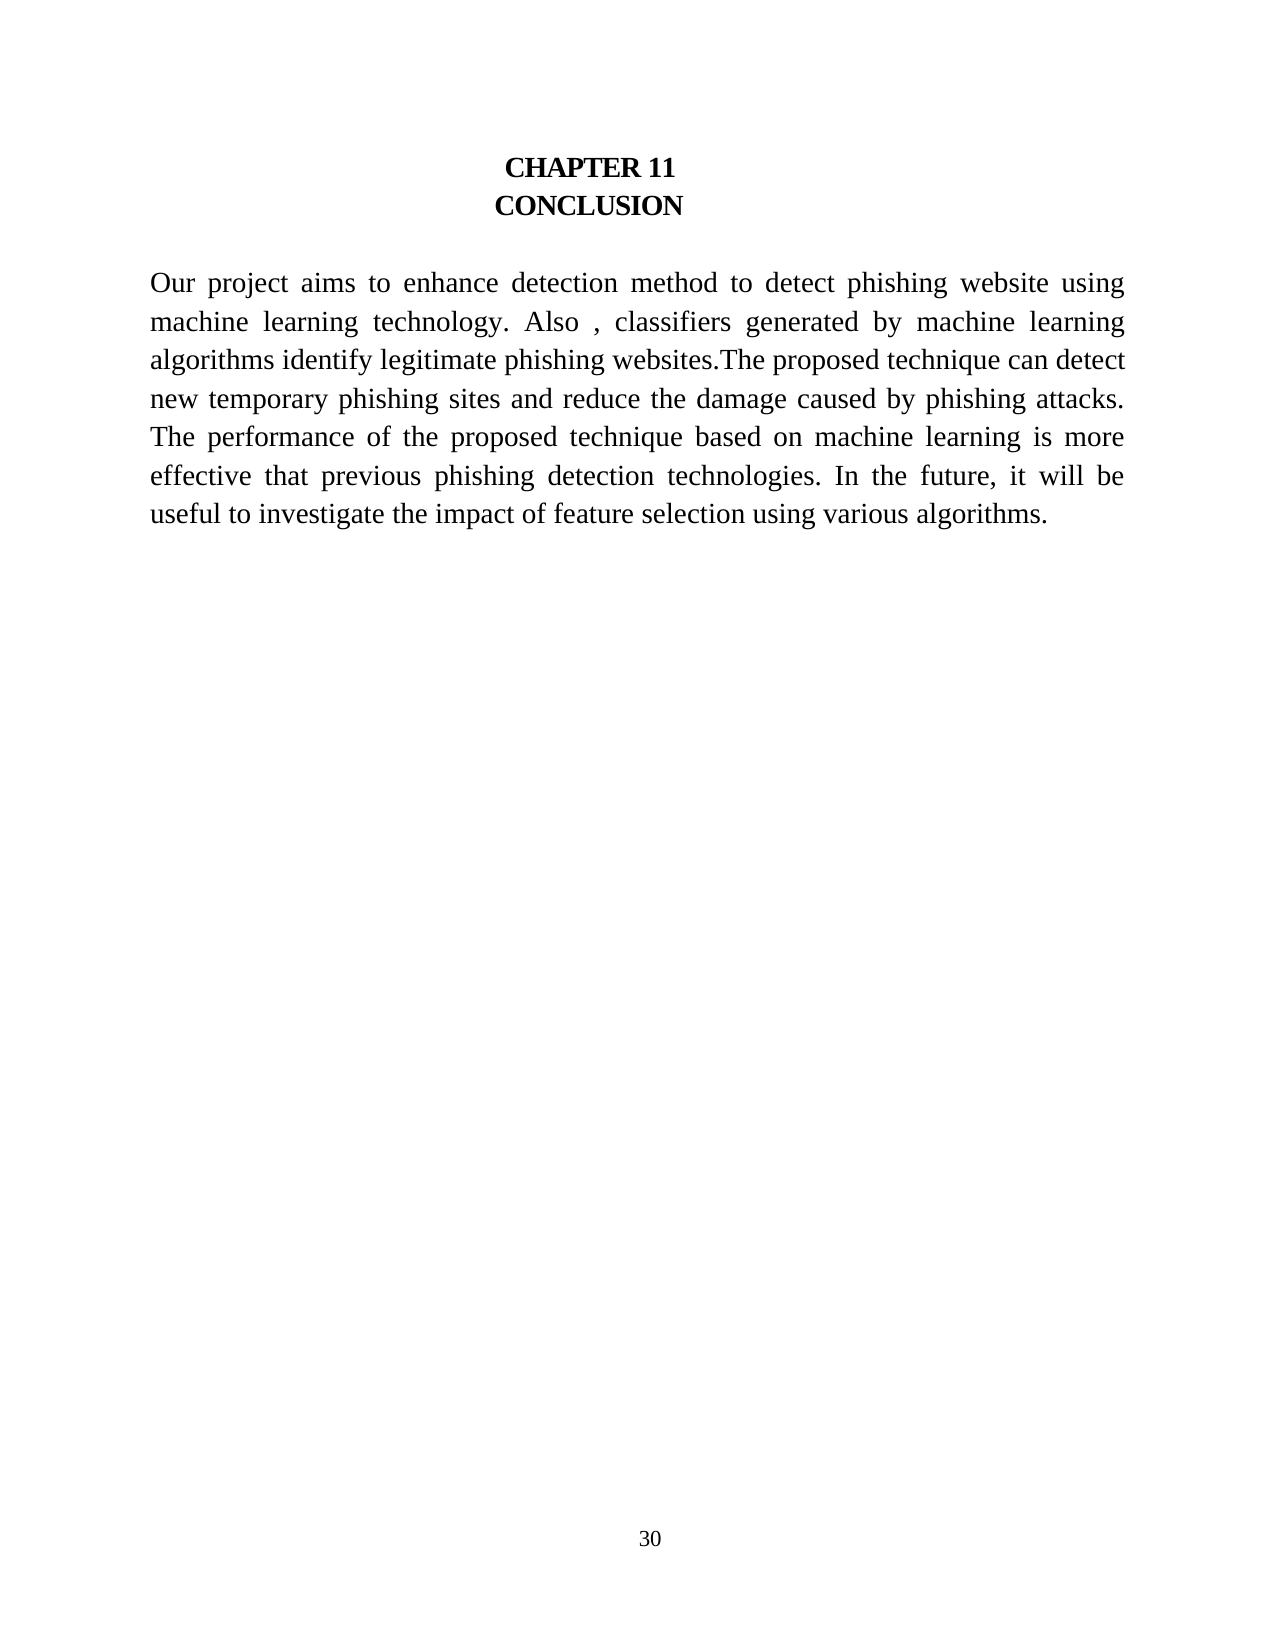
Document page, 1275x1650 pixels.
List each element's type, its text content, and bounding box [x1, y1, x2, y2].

text Our project aims to enhance detection method to detect phishing website using machine learning technology. Also , classifiers generated by machine learning algorithms identify legitimate phishing websites.The proposed technique can detect new temporary phishing sites and reduce the damage caused by phishing attacks. The performance of the proposed technique based on machine learning is more effective that previous phishing detection technologies. In the future, it will be useful to investigate the impact of feature selection using various algorithms. [150, 265, 1126, 530]
subtitle CHAPTER 11 CONCLUSION [494, 150, 684, 221]
